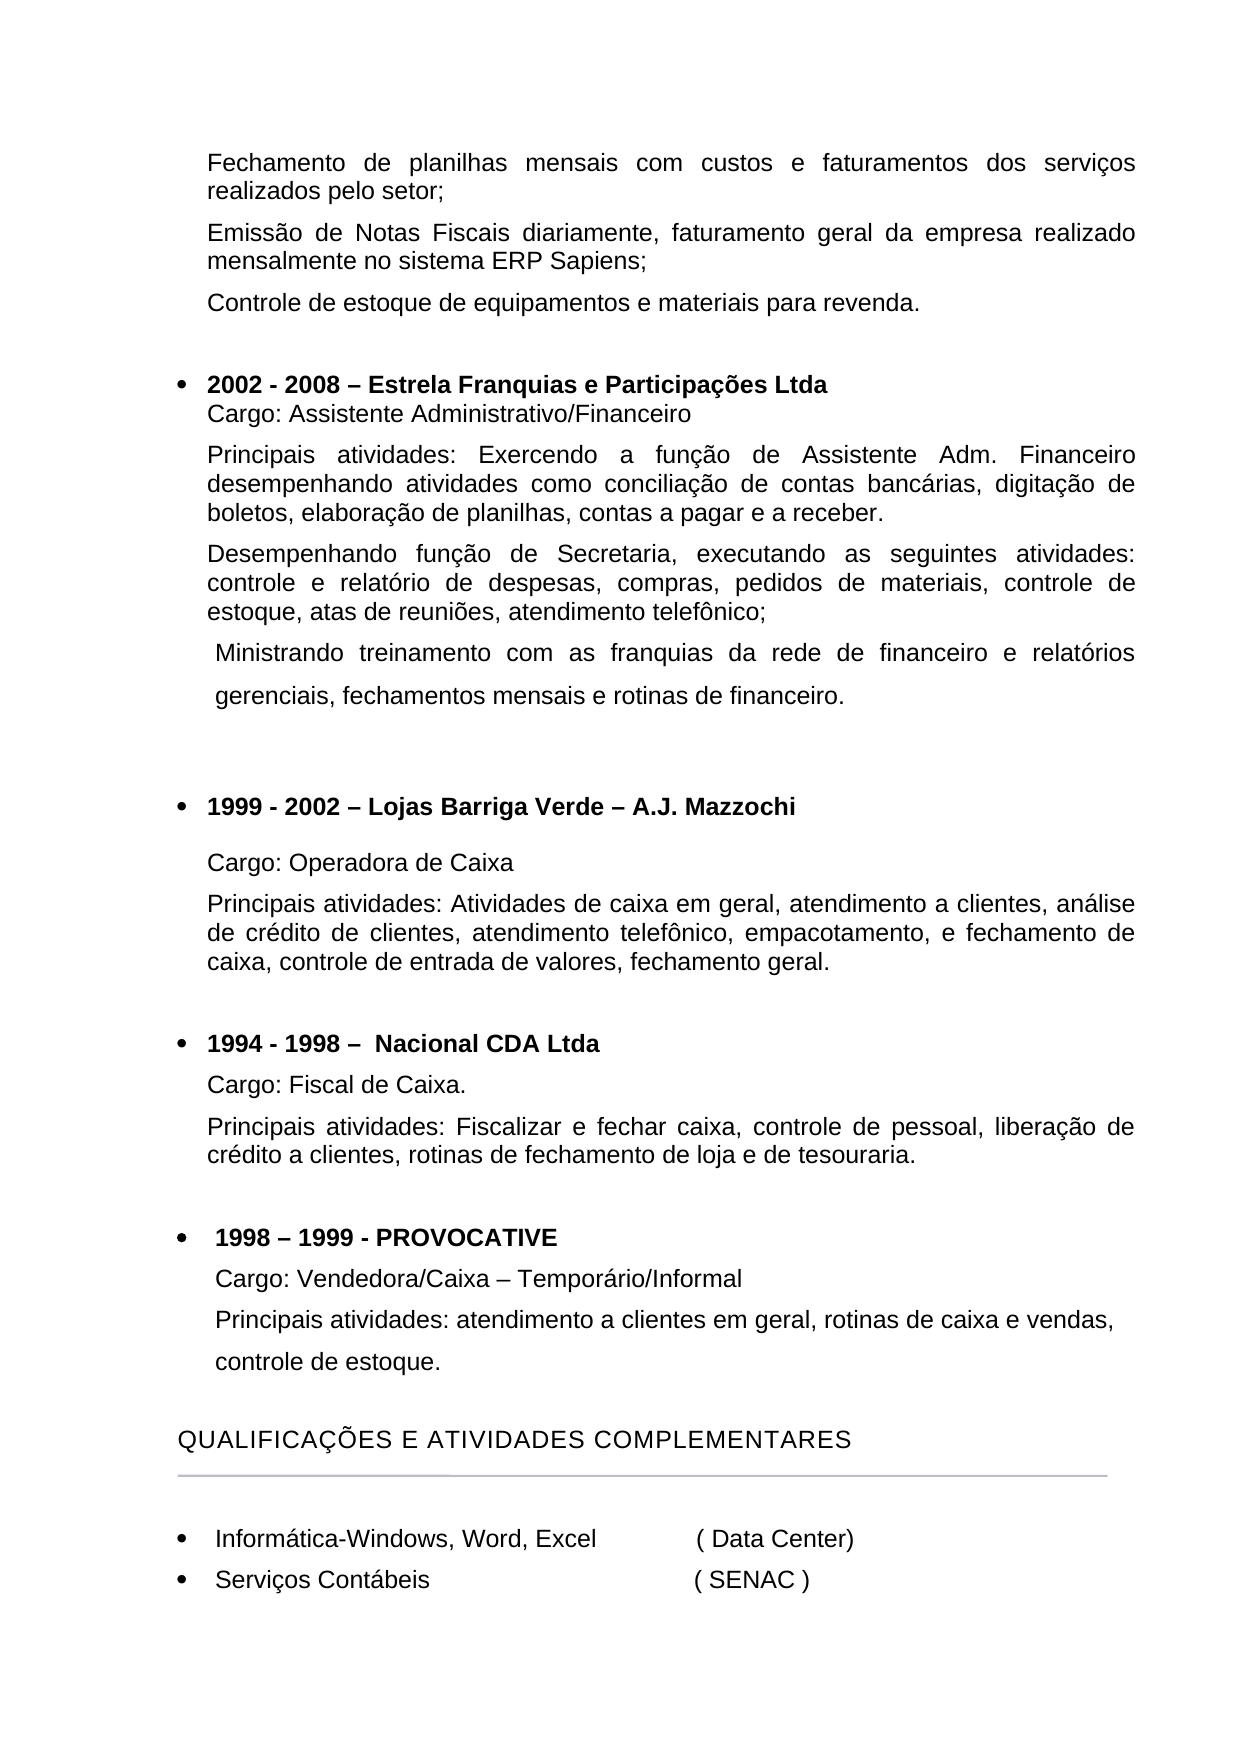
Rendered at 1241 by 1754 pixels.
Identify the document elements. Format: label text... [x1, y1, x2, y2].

list Principais atividades: Exercendo a função de Assistente Adm. Financeiro desempenhando atividades como conciliação de contas bancárias, digitação de boletos, elaboração de planilhas, contas a pagar e a receber. [207, 440, 1137, 526]
list Informática-Windows, Word, Excel ( Data Center) [177, 1523, 1137, 1552]
list Cargo: Vendedora/Caixa – Temporário/Informal [215, 1264, 1137, 1293]
list Principais atividades: atendimento a clientes em geral, rotinas de caixa e vendas, [177, 1306, 1137, 1334]
list Principais atividades: Fiscalizar e fechar caixa, controle de pessoal, liberação de crédito a clientes, rotinas de fechamento de loja e de tesouraria. [207, 1112, 1137, 1169]
list Emissão de Notas Fiscais diariamente, faturamento geral da empresa realizado mensalmente no sistema ERP Sapiens; [207, 218, 1137, 275]
text QUALIFICAÇÕES E ATIVIDADES COMPLEMENTARES [177, 1425, 1137, 1453]
list Controle de estoque de equipamentos e materiais para revenda. [207, 288, 1137, 316]
list Cargo: Operadora de Caixa [207, 848, 1137, 877]
list Ministrando treinamento com as franquias da rede de financeiro e relatórios gerenciais, fechamentos mensais e rotinas de financeiro. [215, 638, 1137, 709]
list Principais atividades: Atividades de caixa em geral, atendimento a clientes, análise de crédito de clientes, atendimento telefônico, empacotamento, e fechamento de caixa, controle de entrada de valores, fechamento geral. [207, 889, 1137, 975]
list Desempenhando função de Secretaria, executando as seguintes atividades: controle e relatório de despesas, compras, pedidos de materiais, controle de estoque, atas de reuniões, atendimento telefônico; [207, 539, 1137, 625]
list 1998 – 1999 - PROVOCATIVE [177, 1223, 1137, 1252]
list 1994 - 1998 – Nacional CDA Ltda [177, 1029, 1137, 1058]
list controle de estoque. [177, 1347, 1137, 1376]
list Serviços Contábeis ( SENAC ) [177, 1565, 1137, 1594]
list 1999 - 2002 – Lojas Barriga Verde – A.J. Mazzochi [177, 792, 1137, 821]
list Fechamento de planilhas mensais com custos e faturamentos dos serviços realizados pelo setor; [207, 148, 1137, 205]
list Cargo: Fiscal de Caixa. [207, 1070, 1137, 1099]
list 2002 - 2008 – Estrela Franquias e Participações Ltda Cargo: Assistente Administrativo/Financeiro [177, 370, 1137, 428]
